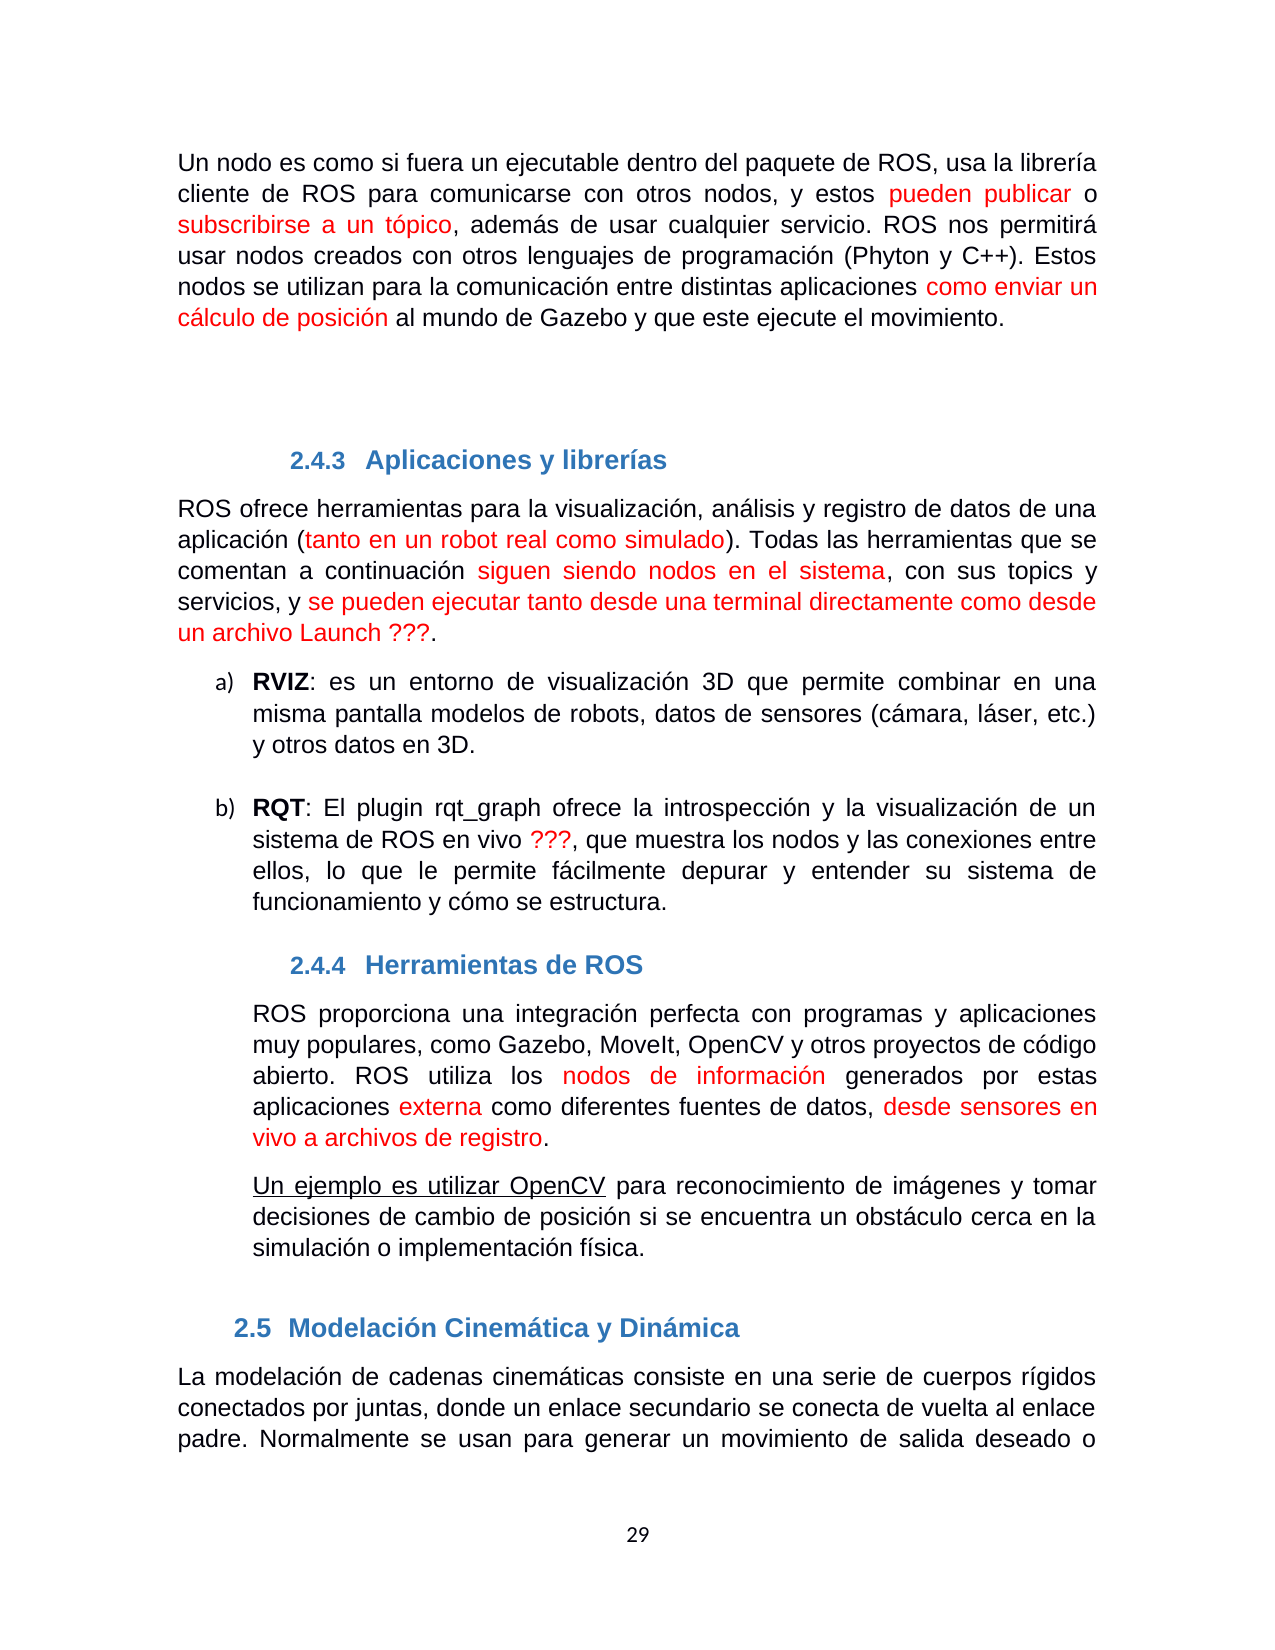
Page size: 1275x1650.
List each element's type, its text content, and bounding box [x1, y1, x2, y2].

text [177, 1362, 1098, 1453]
list RQT: El plugin rqt_graph ofrece la introspección y la visualización de un sistema de ROS en vivo ???, que muestra los nodos y las conexiones entre ellos, lo que le permite fácilmente depurar y entender su sistema de funcionamiento y cómo se estructura. [215, 792, 1098, 916]
list Herramientas de ROS [290, 949, 1098, 980]
list Aplicaciones y librerías [290, 444, 1098, 475]
text ROS proporciona una integración perfecta con programas y aplicaciones muy populares, como Gazebo, MoveIt, OpenCV y otros proyectos de código abierto. ROS utiliza los nodos de información generados por estas aplicaciones externa como diferentes fuentes de datos, desde sensores en vivo a archivos de registro. [252, 999, 1098, 1152]
list RVIZ: es un entorno de visualización 3D que permite combinar en una misma pantalla modelos de robots, datos de sensores (cámara, láser, etc.) y otros datos en 3D. [215, 666, 1098, 758]
text Un ejemplo es utilizar OpenCV para reconocimiento de imágenes y tomar decisiones de cambio de posición si se encuentra un obstáculo cerca en la simulación o implementación física. [252, 1171, 1098, 1262]
text Un nodo es como si fuera un ejecutable dentro del paquete de ROS, usa la librería cliente de ROS para comunicarse con otros nodos, y estos pueden publicar o subscribirse a un tópico, además de usar cualquier servicio. ROS nos permitirá usar nodos creados con otros lenguajes de programación (Phyton y C++). Estos nodos se utilizan para la comunicación entre distintas aplicaciones como enviar un cálculo de posición al mundo de Gazebo y que este ejecute el movimiento. [177, 148, 1098, 332]
text ROS ofrece herramientas para la visualización, análisis y registro de datos de una aplicación (tanto en un robot real como simulado). Todas las herramientas que se comentan a continuación siguen siendo nodos en el sistema, con sus topics y servicios, y se pueden ejecutar tanto desde una terminal directamente como desde un archivo Launch ???. [177, 494, 1098, 647]
list Modelación Cinemática y Dinámica [233, 1312, 1098, 1343]
